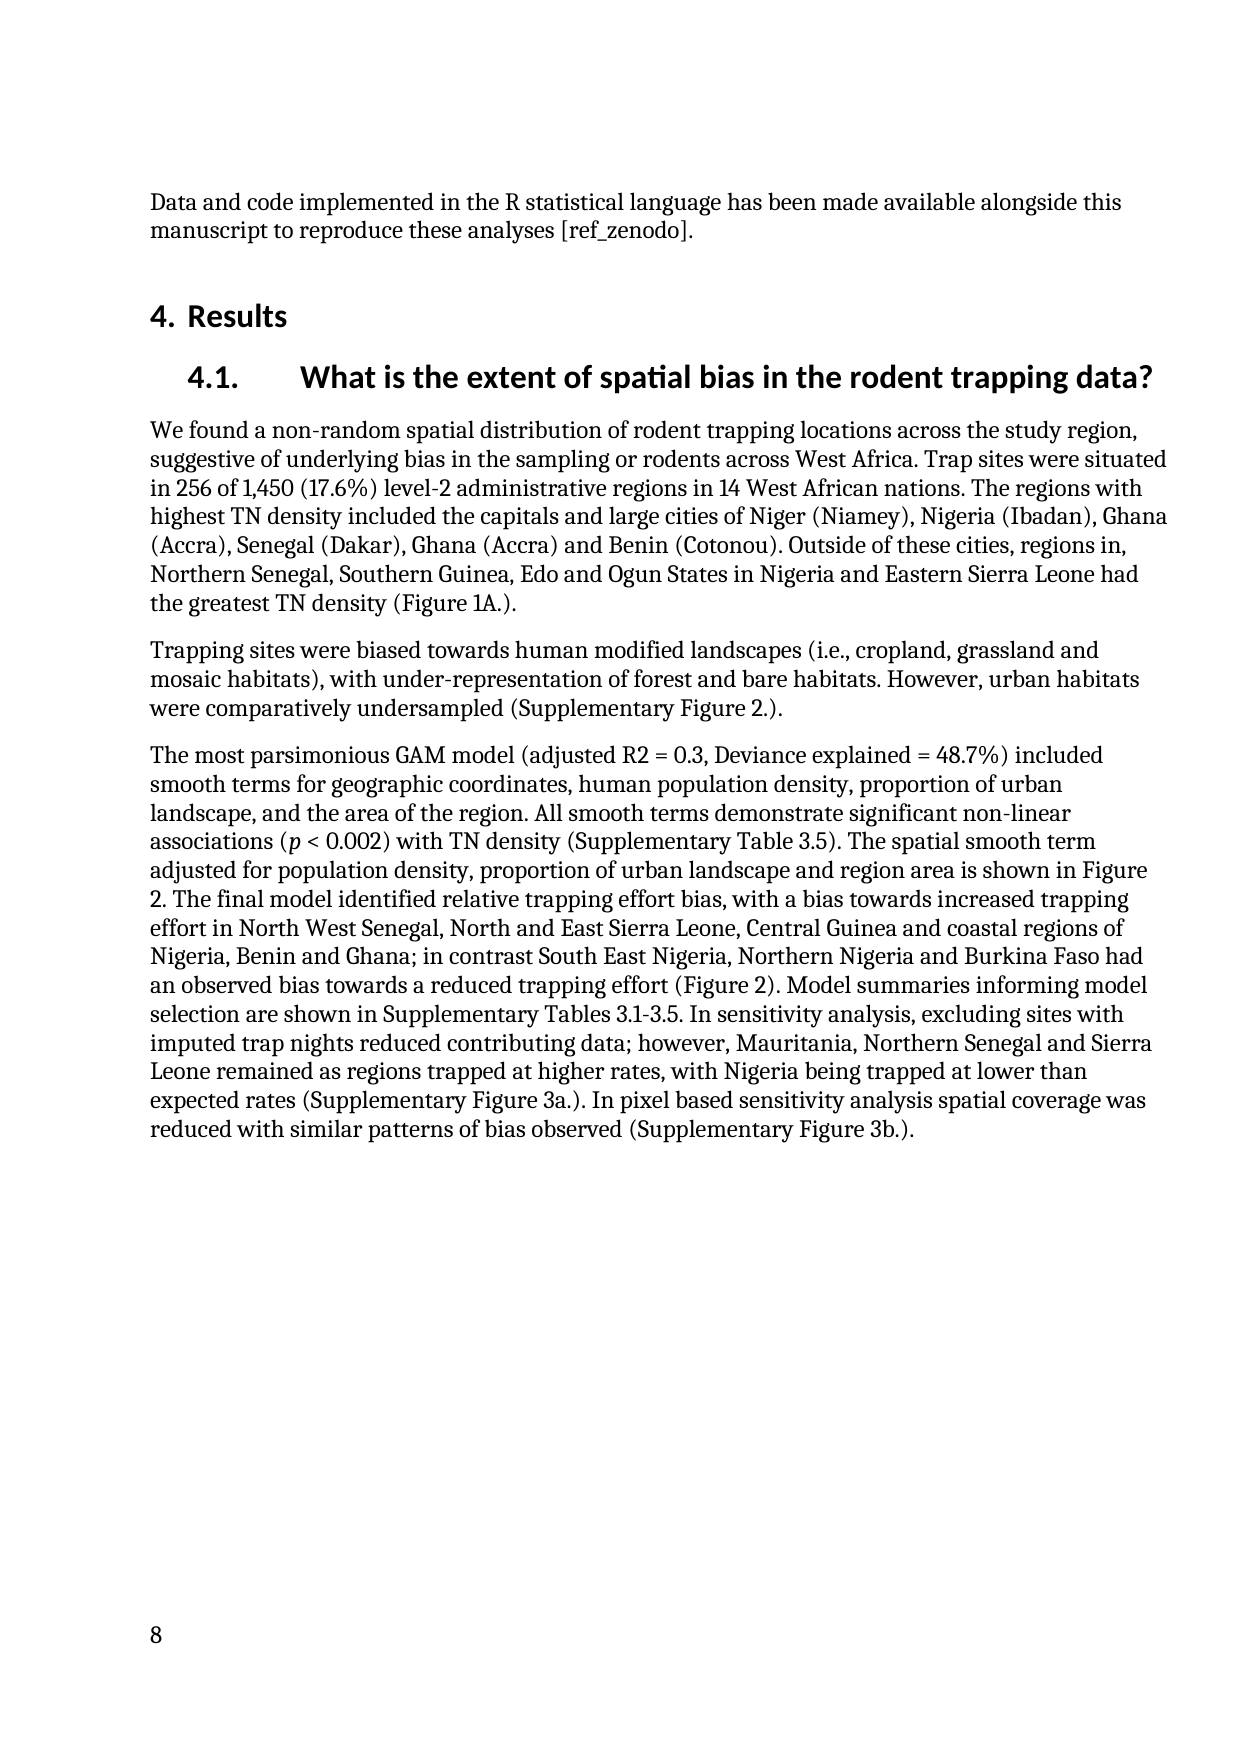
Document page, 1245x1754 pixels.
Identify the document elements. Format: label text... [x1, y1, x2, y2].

subtitle Results [150, 295, 1170, 336]
text Data and code implemented in the R statistical language has been made available alongside this manuscript to reproduce these analyses [ref_zenodo]. [150, 187, 1170, 245]
text Trapping sites were biased towards human modified landscapes (i.e., cropland, grassland and mosaic habitats), with under-representation of forest and bare habitats. However, urban habitats were comparatively undersampled (Supplementary Figure 2.). [150, 636, 1170, 722]
subtitle What is the extent of spatial bias in the rodent trapping data? [187, 357, 1170, 397]
text The most parsimonious GAM model (adjusted R2 = 0.3, Deviance explained = 48.7%) included smooth terms for geographic coordinates, human population density, proportion of urban landscape, and the area of the region. All smooth terms demonstrate significant non-linear associations (p < 0.002) with TN density (Supplementary Table 3.5). The spatial smooth term adjusted for population density, proportion of urban landscape and region area is shown in Figure 2. The final model identified relative trapping effort bias, with a bias towards increased trapping effort in North West Senegal, North and East Sierra Leone, Central Guinea and coastal regions of Nigeria, Benin and Ghana; in contrast South East Nigeria, Northern Nigeria and Burkina Faso had an observed bias towards a reduced trapping effort (Figure 2). Model summaries informing model selection are shown in Supplementary Tables 3.1-3.5. In sensitivity analysis, excluding sites with imputed trap nights reduced contributing data; however, Mauritania, Northern Senegal and Sierra Leone remained as regions trapped at higher rates, with Nigeria being trapped at lower than expected rates (Supplementary Figure 3a.). In pixel based sensitivity analysis spatial coverage was reduced with similar patterns of bias observed (Supplementary Figure 3b.). [150, 741, 1170, 1143]
